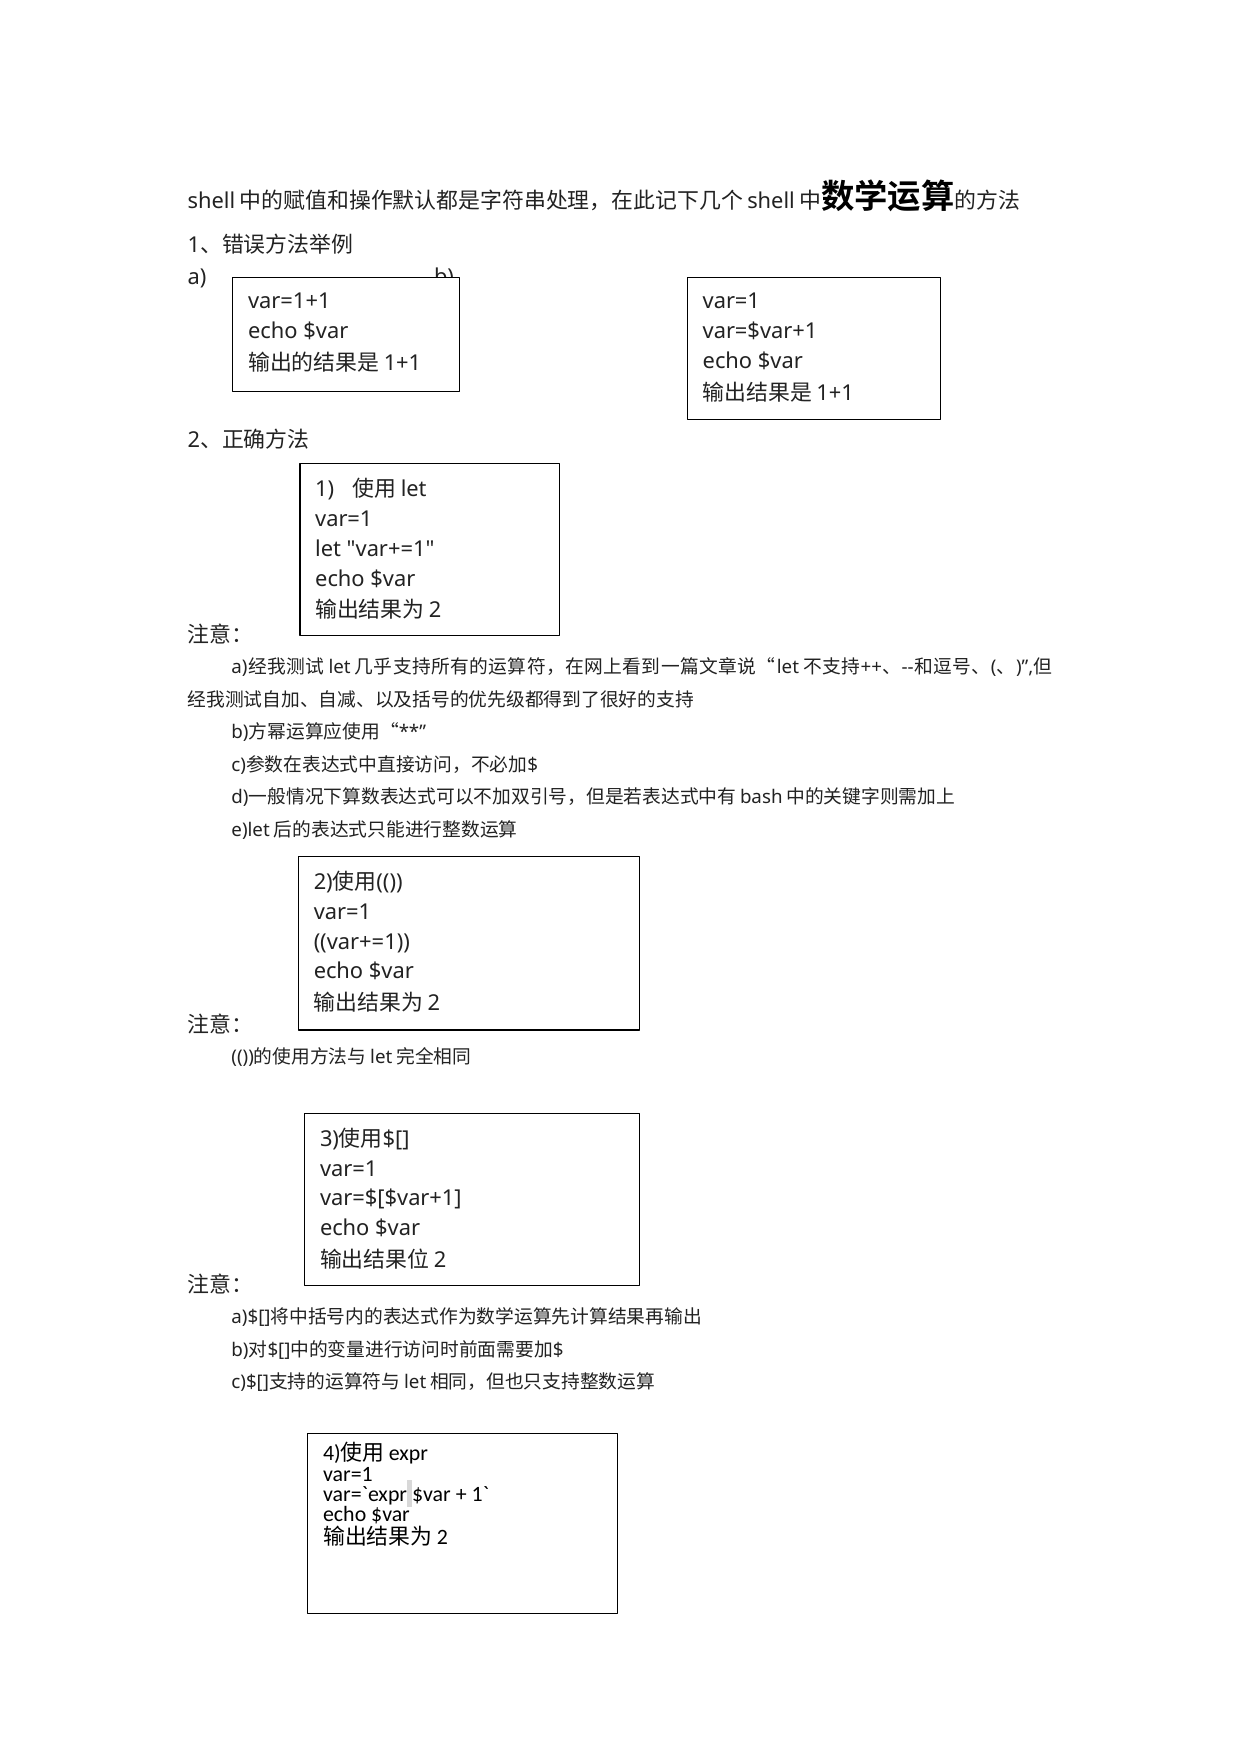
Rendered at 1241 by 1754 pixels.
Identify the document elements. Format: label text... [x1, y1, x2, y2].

text shell中的赋值和操作默认都是字符串处理，在此记下几个shell中数学运算的方法 [187, 162, 1053, 227]
text a)经我测试let几乎支持所有的运算符，在网上看到一篇文章说“let不支持++、--和逗号、(、)”,但经我测试自加、自减、以及括号的优先级都得到了很好的支持 [187, 649, 1053, 714]
text b)方幂运算应使用“**” [187, 714, 1053, 747]
text 注意： [187, 1007, 1053, 1039]
text b)对$[]中的变量进行访问时前面需要加$ [187, 1332, 1053, 1364]
text (())的使用方法与let完全相同 [187, 1039, 1053, 1072]
text e)let后的表达式只能进行整数运算 [187, 812, 1053, 844]
text 注意： [187, 617, 1053, 649]
text 2、正确方法 [187, 422, 1053, 454]
text 1、错误方法举例 [187, 227, 1053, 259]
text 注意： [187, 1267, 1053, 1299]
text a)$[]将中括号内的表达式作为数学运算先计算结果再输出 [187, 1299, 1053, 1332]
text d)一般情况下算数表达式可以不加双引号，但是若表达式中有bash中的关键字则需加上 [187, 779, 1053, 812]
text a) b) [187, 259, 1053, 292]
text c)参数在表达式中直接访问，不必加$ [187, 747, 1053, 779]
text c)$[]支持的运算符与let相同，但也只支持整数运算 [187, 1364, 1053, 1397]
